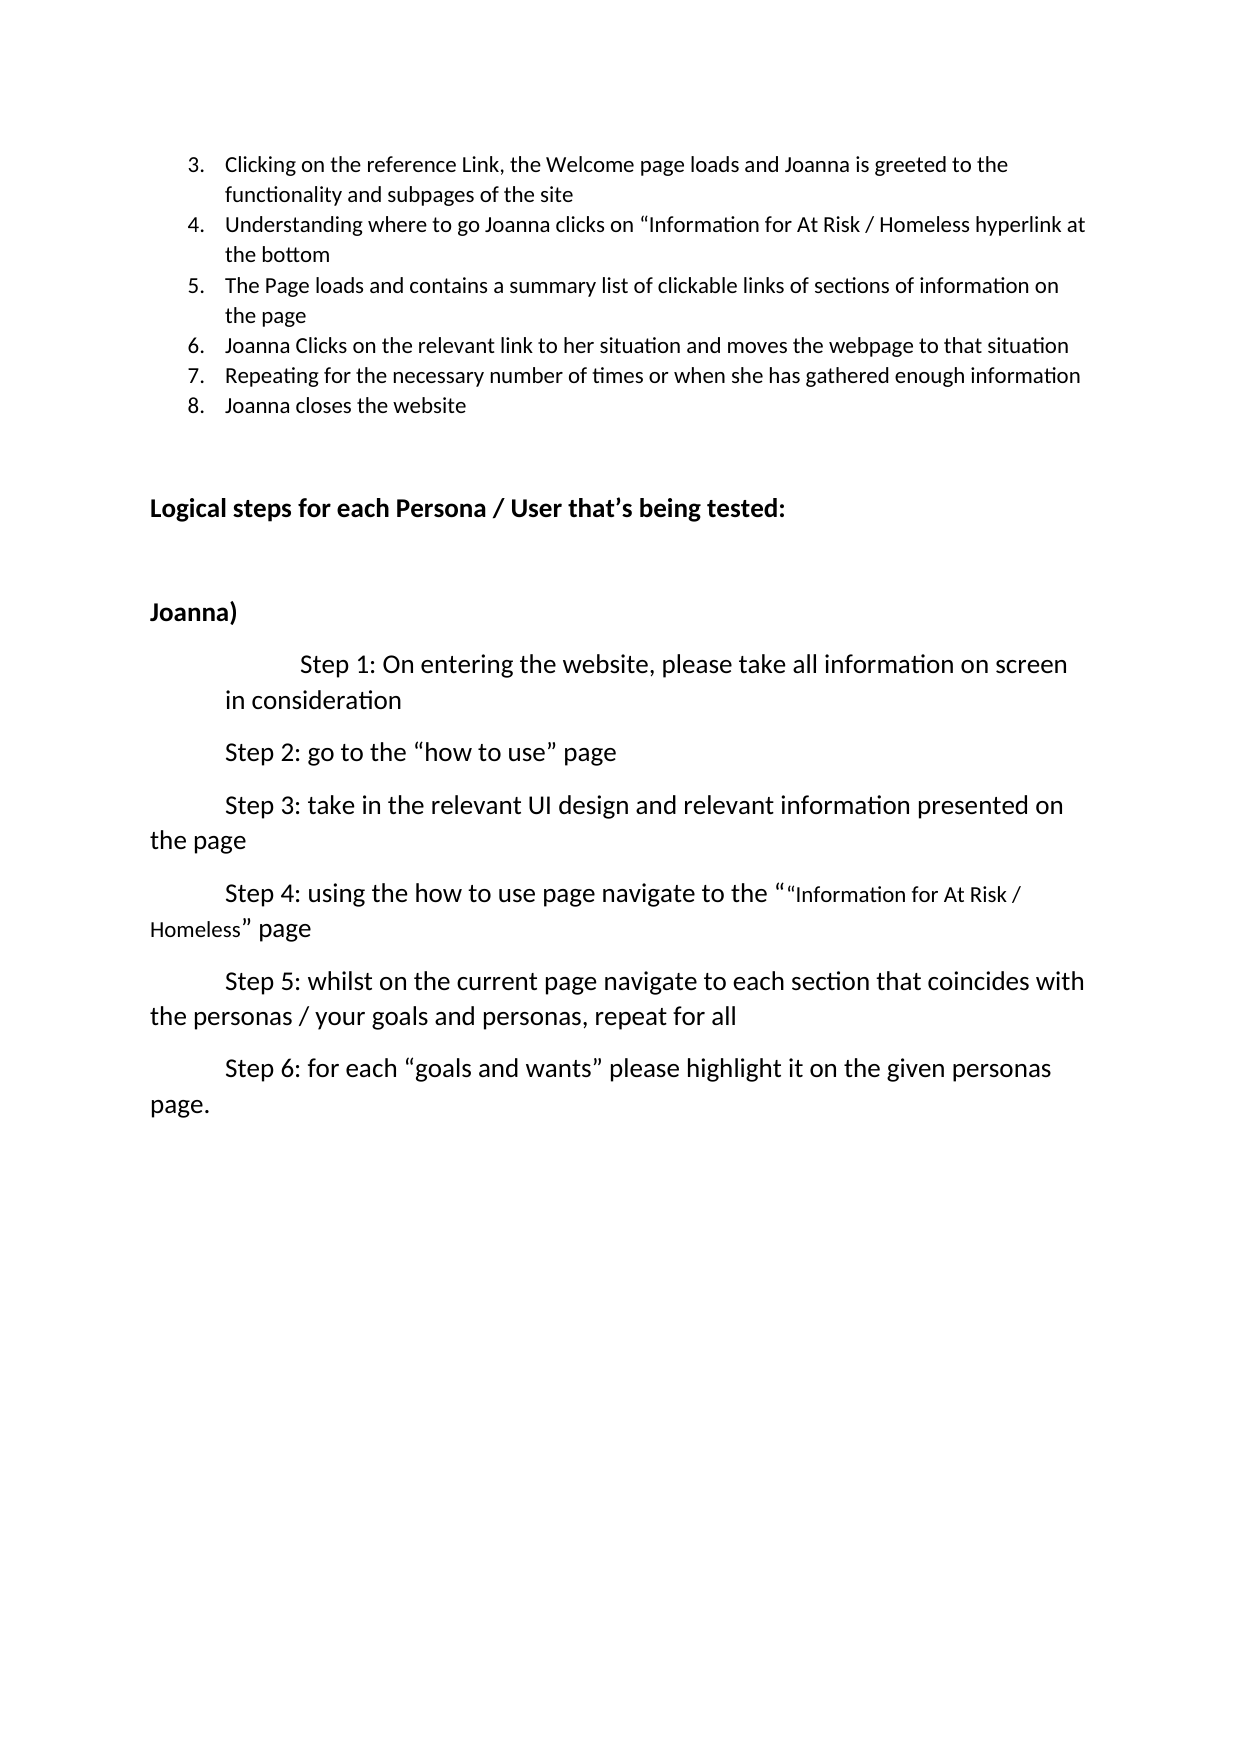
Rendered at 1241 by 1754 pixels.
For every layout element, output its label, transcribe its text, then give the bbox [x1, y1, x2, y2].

list Joanna closes the website [187, 392, 1090, 420]
text Logical steps for each Persona / User that’s being tested: [150, 491, 1090, 524]
text Step 2: go to the “how to use” page [150, 736, 1090, 769]
text Step 3: take in the relevant UI design and relevant information presented on the page [150, 788, 1090, 857]
text Step 1: On entering the website, please take all information on screen in consideration [225, 648, 1090, 716]
text Step 5: whilst on the current page navigate to each section that coincides with the personas / your goals and personas, repeat for all [150, 964, 1090, 1032]
text Step 4: using the how to use page navigate to the ““Information for At Risk / Homeless” page [150, 876, 1090, 944]
list The Page loads and contains a summary list of clickable links of sections of information on the page [187, 271, 1090, 329]
list Clicking on the reference Link, the Welcome page loads and Joanna is greeted to the functionality and subpages of the site [187, 150, 1090, 208]
list Repeating for the necessary number of times or when she has gathered enough information [187, 361, 1090, 389]
text Joanna) [150, 595, 1090, 628]
list Joanna Clicks on the relevant link to her situation and moves the webpage to that situation [187, 331, 1090, 359]
list Understanding where to go Joanna clicks on “Information for At Risk / Homeless hyperlink at the bottom [187, 210, 1090, 269]
text Step 6: for each “goals and wants” please highlight it on the given personas page. [150, 1052, 1090, 1120]
